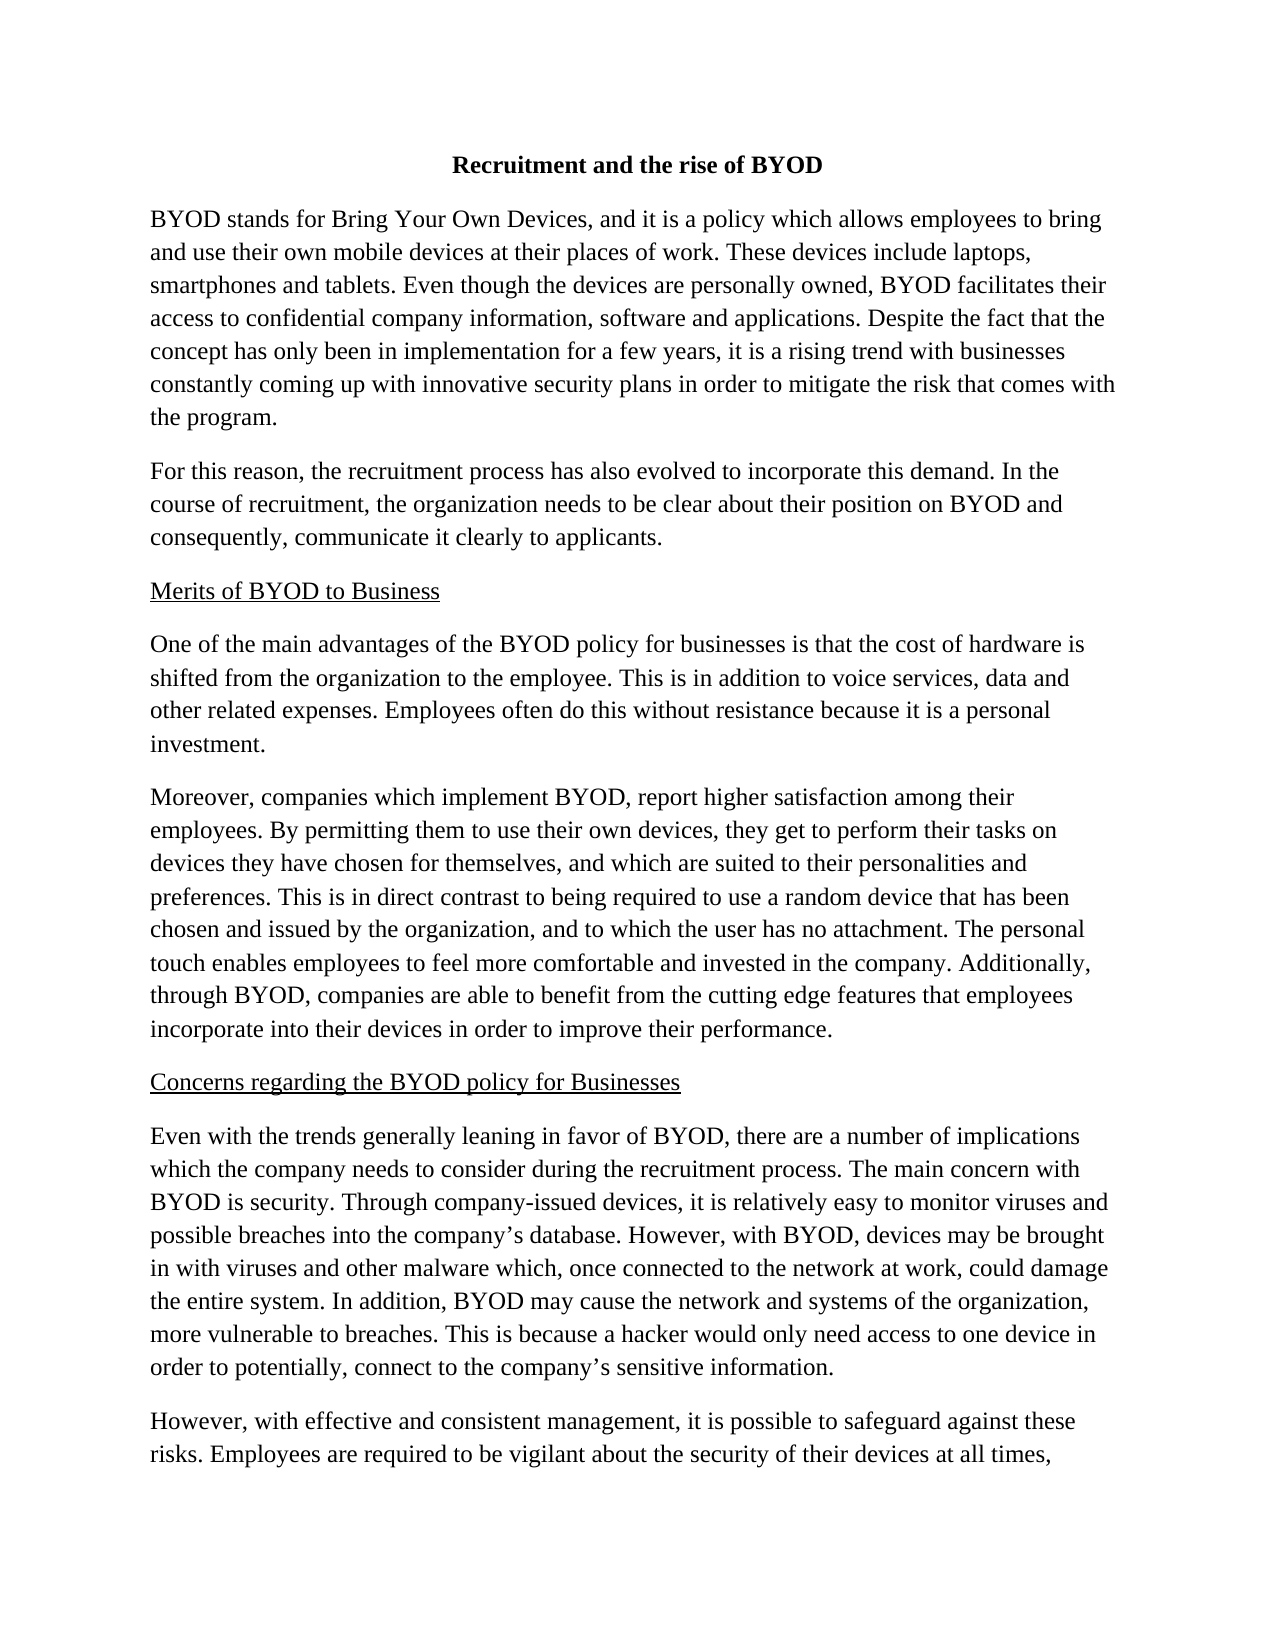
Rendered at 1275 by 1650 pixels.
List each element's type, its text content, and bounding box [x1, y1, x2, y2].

text Concerns regarding the BYOD policy for Businesses [150, 1067, 1125, 1096]
text Merits of BYOD to Business [150, 576, 1125, 604]
text Even with the trends generally leaning in favor of BYOD, there are a number of implications which the company needs to consider during the recruitment process. The main concern with BYOD is security. Through company-issued devices, it is relatively easy to monitor viruses and possible breaches into the company’s database. However, with BYOD, devices may be brought in with viruses and other malware which, once connected to the network at work, could damage the entire system. In addition, BYOD may cause the network and systems of the organization, more vulnerable to breaches. This is because a hacker would only need access to one device in order to potentially, connect to the company’s sensitive information. [150, 1121, 1125, 1381]
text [150, 1406, 1125, 1468]
text Recruitment and the rise of BYOD [150, 150, 1125, 179]
text BYOD stands for Bring Your Own Devices, and it is a policy which allows employees to bring and use their own mobile devices at their places of work. These devices include laptops, smartphones and tablets. Even though the devices are personally owned, BYOD facilitates their access to confidential company information, software and applications. Despite the fact that the concept has only been in implementation for a few years, it is a rising trend with businesses constantly coming up with innovative security plans in order to mitigate the risk that comes with the program. [150, 204, 1125, 431]
text One of the main advantages of the BYOD policy for businesses is that the cost of hardware is shifted from the organization to the employee. This is in addition to voice services, data and other related expenses. Employees often do this without resistance because it is a personal investment. [150, 629, 1125, 757]
text For this reason, the recruitment process has also evolved to incorporate this demand. In the course of recruitment, the organization needs to be clear about their position on BYOD and consequently, communicate it clearly to applicants. [150, 456, 1125, 551]
text Moreover, companies which implement BYOD, report higher satisfaction among their employees. By permitting them to use their own devices, they get to perform their tasks on devices they have chosen for themselves, and which are suited to their personalities and preferences. This is in direct contrast to being required to use a random device that has been chosen and issued by the organization, and to which the user has no attachment. The personal touch enables employees to feel more comfortable and invested in the company. Additionally, through BYOD, companies are able to benefit from the cutting edge features that employees incorporate into their devices in order to improve their performance. [150, 782, 1125, 1042]
